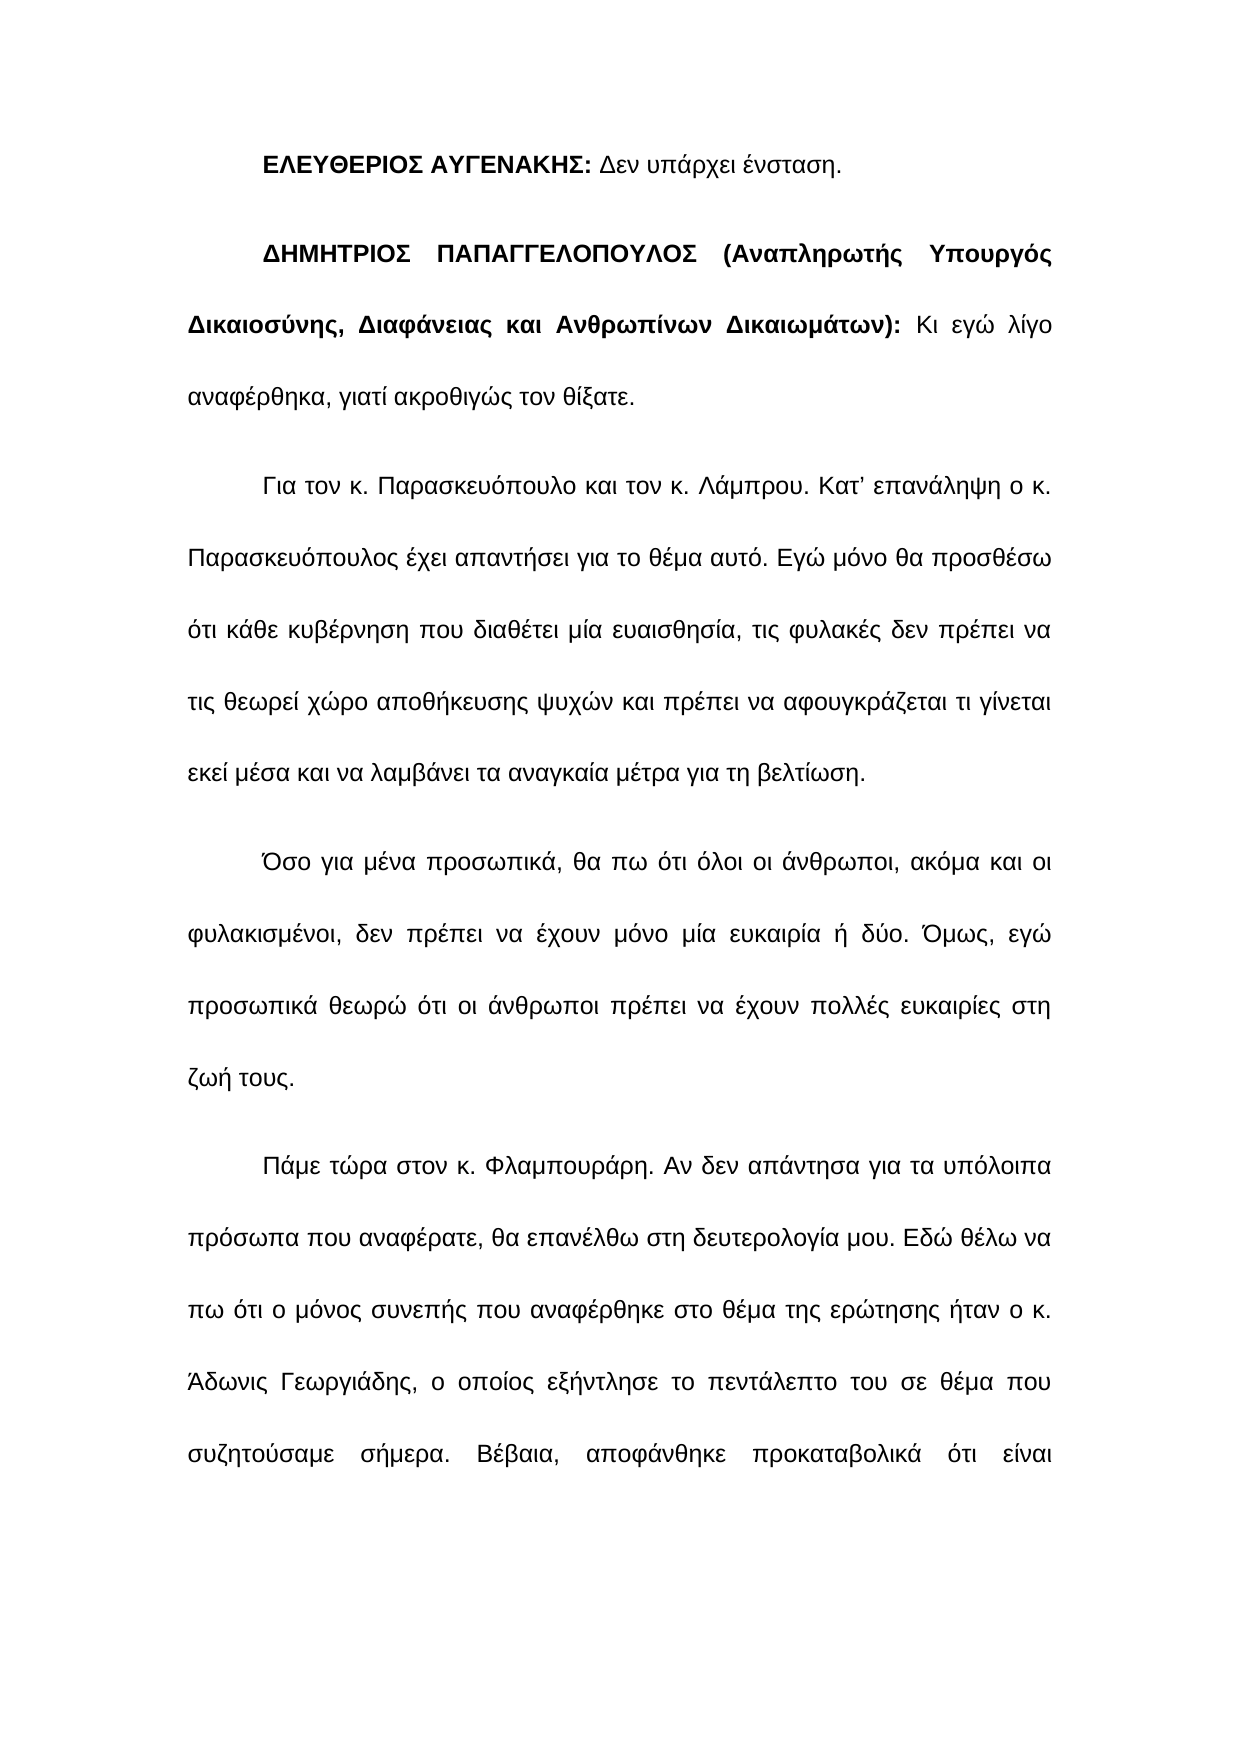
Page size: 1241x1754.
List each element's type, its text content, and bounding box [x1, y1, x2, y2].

text ΕΛΕΥΘΕΡΙΟΣ ΑΥΓΕΝΑΚΗΣ: Δεν υπάρχει ένσταση. [187, 150, 1053, 179]
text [187, 1151, 1053, 1467]
text Όσο για μένα προσωπικά, θα πω ότι όλοι οι άνθρωποι, ακόμα και οι φυλακισμένοι, δεν πρέπει να έχουν μόνο μία ευκαιρία ή δύο. Όμως, εγώ προσωπικά θεωρώ ότι οι άνθρωποι πρέπει να έχουν πολλές ευκαιρίες στη ζωή τους. [187, 847, 1053, 1091]
text Για τον κ. Παρασκευόπουλο και τον κ. Λάμπρου. Κατ’ επανάληψη ο κ. Παρασκευόπουλος έχει απαντήσει για το θέμα αυτό. Εγώ μόνο θα προσθέσω ότι κάθε κυβέρνηση που διαθέτει μία ευαισθησία, τις φυλακές δεν πρέπει να τις θεωρεί χώρο αποθήκευσης ψυχών και πρέπει να αφουγκράζεται τι γίνεται εκεί μέσα και να λαμβάνει τα αναγκαία μέτρα για τη βελτίωση. [187, 471, 1053, 787]
text ΔΗΜΗΤΡΙΟΣ ΠΑΠΑΓΓΕΛΟΠΟΥΛΟΣ (Αναπληρωτής Υπουργός Δικαιοσύνης, Διαφάνειας και Ανθρωπίνων Δικαιωμάτων): Κι εγώ λίγο αναφέρθηκα, γιατί ακροθιγώς τον θίξατε. [187, 238, 1053, 411]
